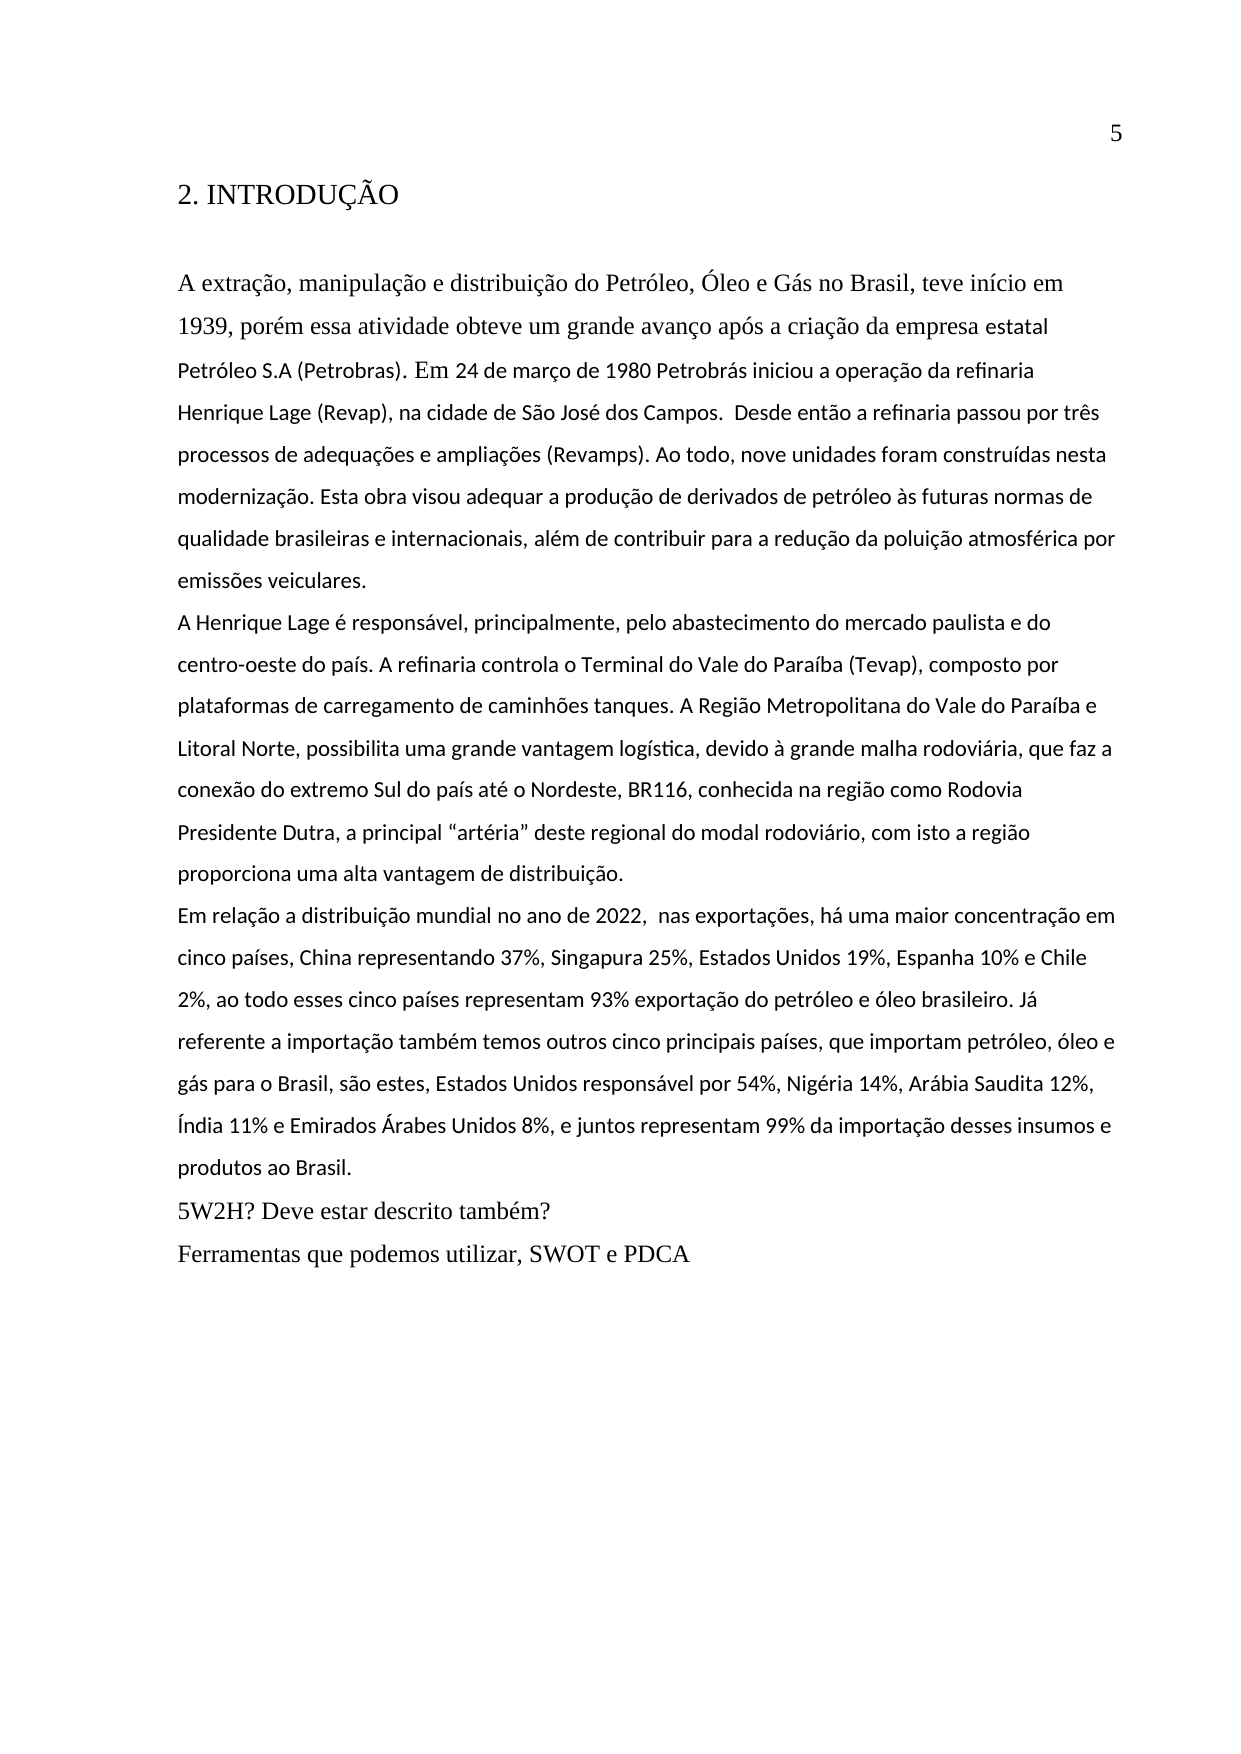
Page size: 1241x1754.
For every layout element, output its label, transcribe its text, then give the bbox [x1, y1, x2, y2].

text 2. INTRODUÇÃO A extração, manipulação e distribuição do Petróleo, Óleo e Gás no Brasil, teve início em 1939, porém essa atividade obteve um grande avanço após a criação da empresa estatal Petróleo S.A (Petrobras). Em 24 de março de 1980 Petrobrás iniciou a operação da refinaria Henrique Lage (Revap), na cidade de São José dos Campos. Desde então a refinaria passou por três processos de adequações e ampliações (Revamps). Ao todo, nove unidades foram construídas nesta modernização. Esta obra visou adequar a produção de derivados de petróleo às futuras normas de qualidade brasileiras e internacionais, além de contribuir para a redução da poluição atmosférica por emissões veiculares. A Henrique Lage é responsável, principalmente, pelo abastecimento do mercado paulista e do centro-oeste do país. A refinaria controla o Terminal do Vale do Paraíba (Tevap), composto por plataformas de carregamento de caminhões tanques. A Região Metropolitana do Vale do Paraíba e Litoral Norte, possibilita uma grande vantagem logística, devido à grande malha rodoviária, que faz a conexão do extremo Sul do país até o Nordeste, BR116, conhecida na região como Rodovia Presidente Dutra, a principal “artéria” deste regional do modal rodoviário, com isto a região proporciona uma alta vantagem de distribuição. Em relação a distribuição mundial no ano de 2022, nas exportações, há uma maior concentração em cinco países, China representando 37%, Singapura 25%, Estados Unidos 19%, Espanha 10% e Chile 2%, ao todo esses cinco países representam 93% exportação do petróleo e óleo brasileiro. Já referente a importação também temos outros cinco principais países, que importam petróleo, óleo e gás para o Brasil, são estes, Estados Unidos responsável por 54%, Nigéria 14%, Arábia Saudita 12%, Índia 11% e Emirados Árabes Unidos 8%, e juntos representam 99% da importação desses insumos e produtos ao Brasil. 5W2H? Deve estar descrito também? Ferramentas que podemos utilizar, SWOT e PDCA [177, 177, 1122, 1268]
